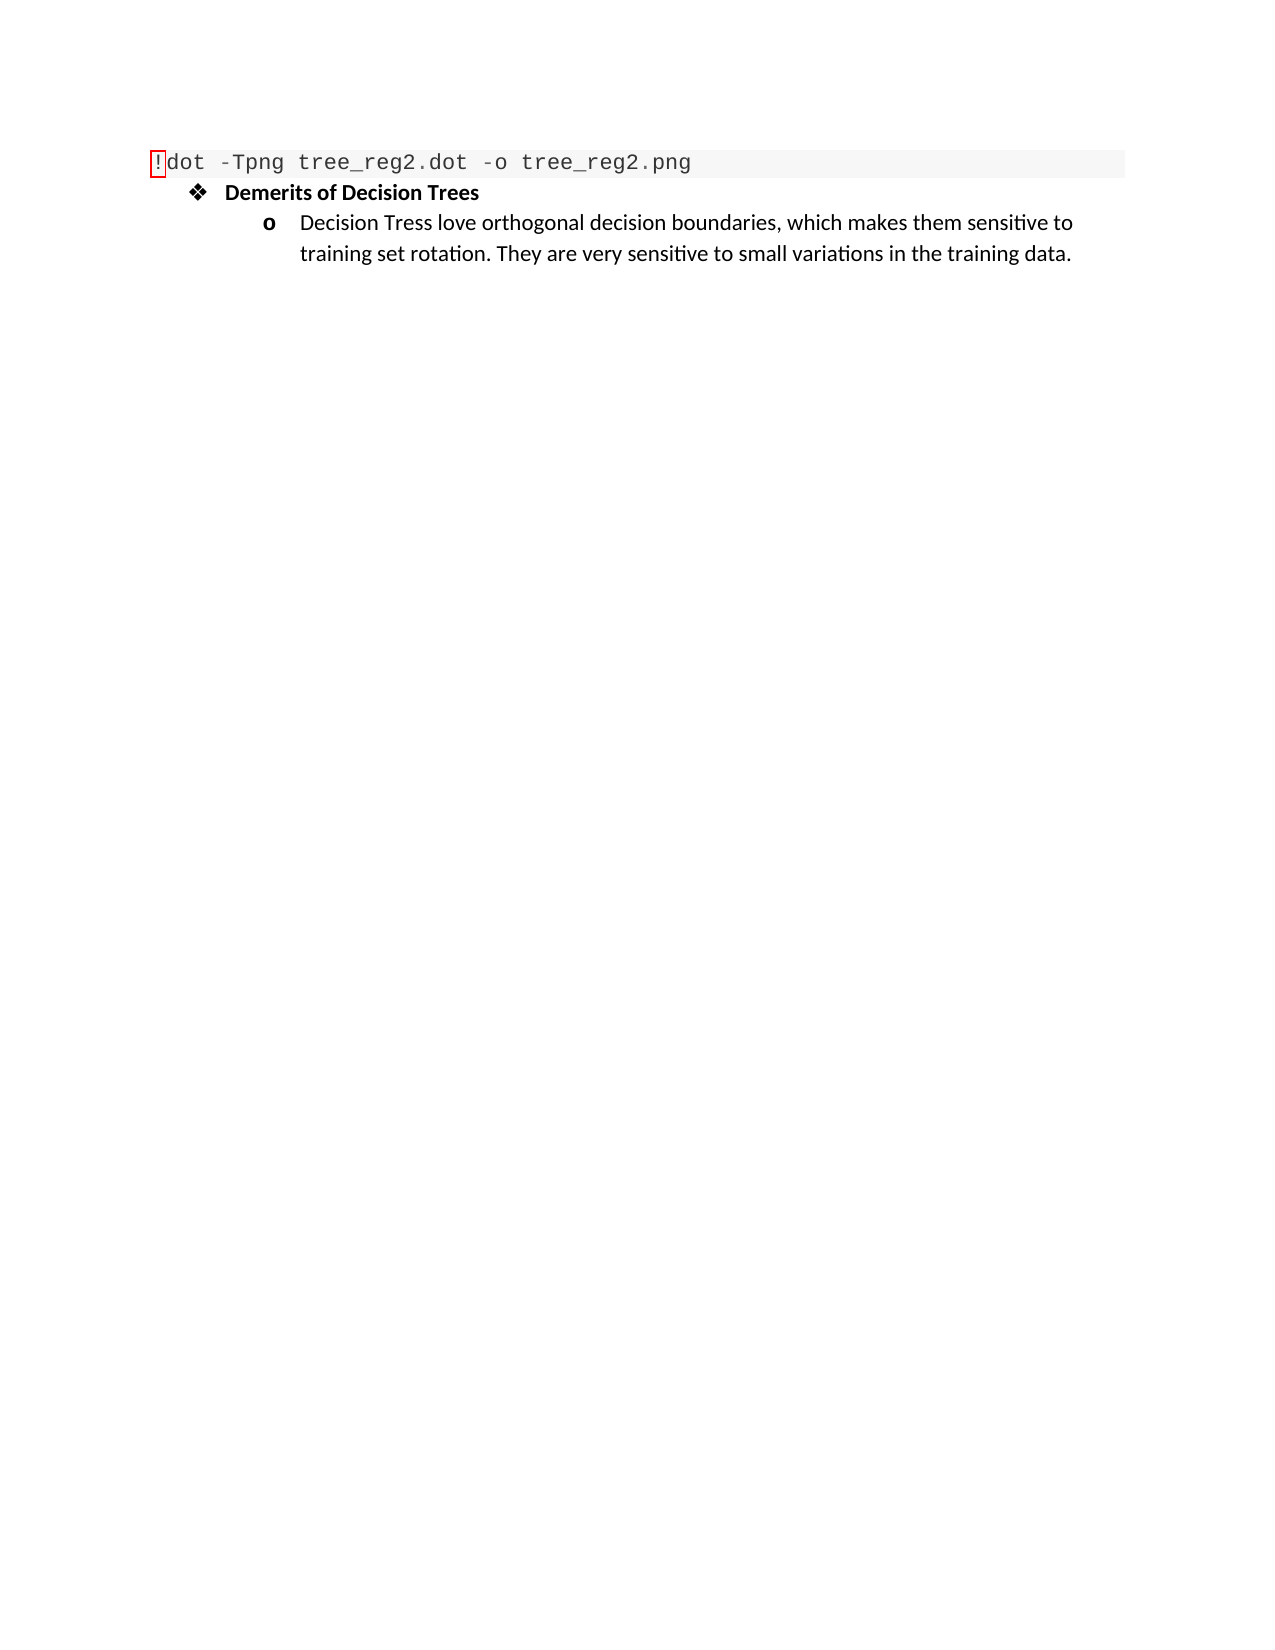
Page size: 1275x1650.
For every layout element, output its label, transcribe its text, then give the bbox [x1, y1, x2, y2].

list Demerits of Decision Trees [187, 178, 1125, 206]
list Decision Tress love orthogonal decision boundaries, which makes them sensitive to training set rotation. They are very sensitive to small variations in the training data. [262, 208, 1125, 267]
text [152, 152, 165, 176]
text !dot -Tpng tree_reg2.dot -o tree_reg2.png [166, 150, 1125, 178]
